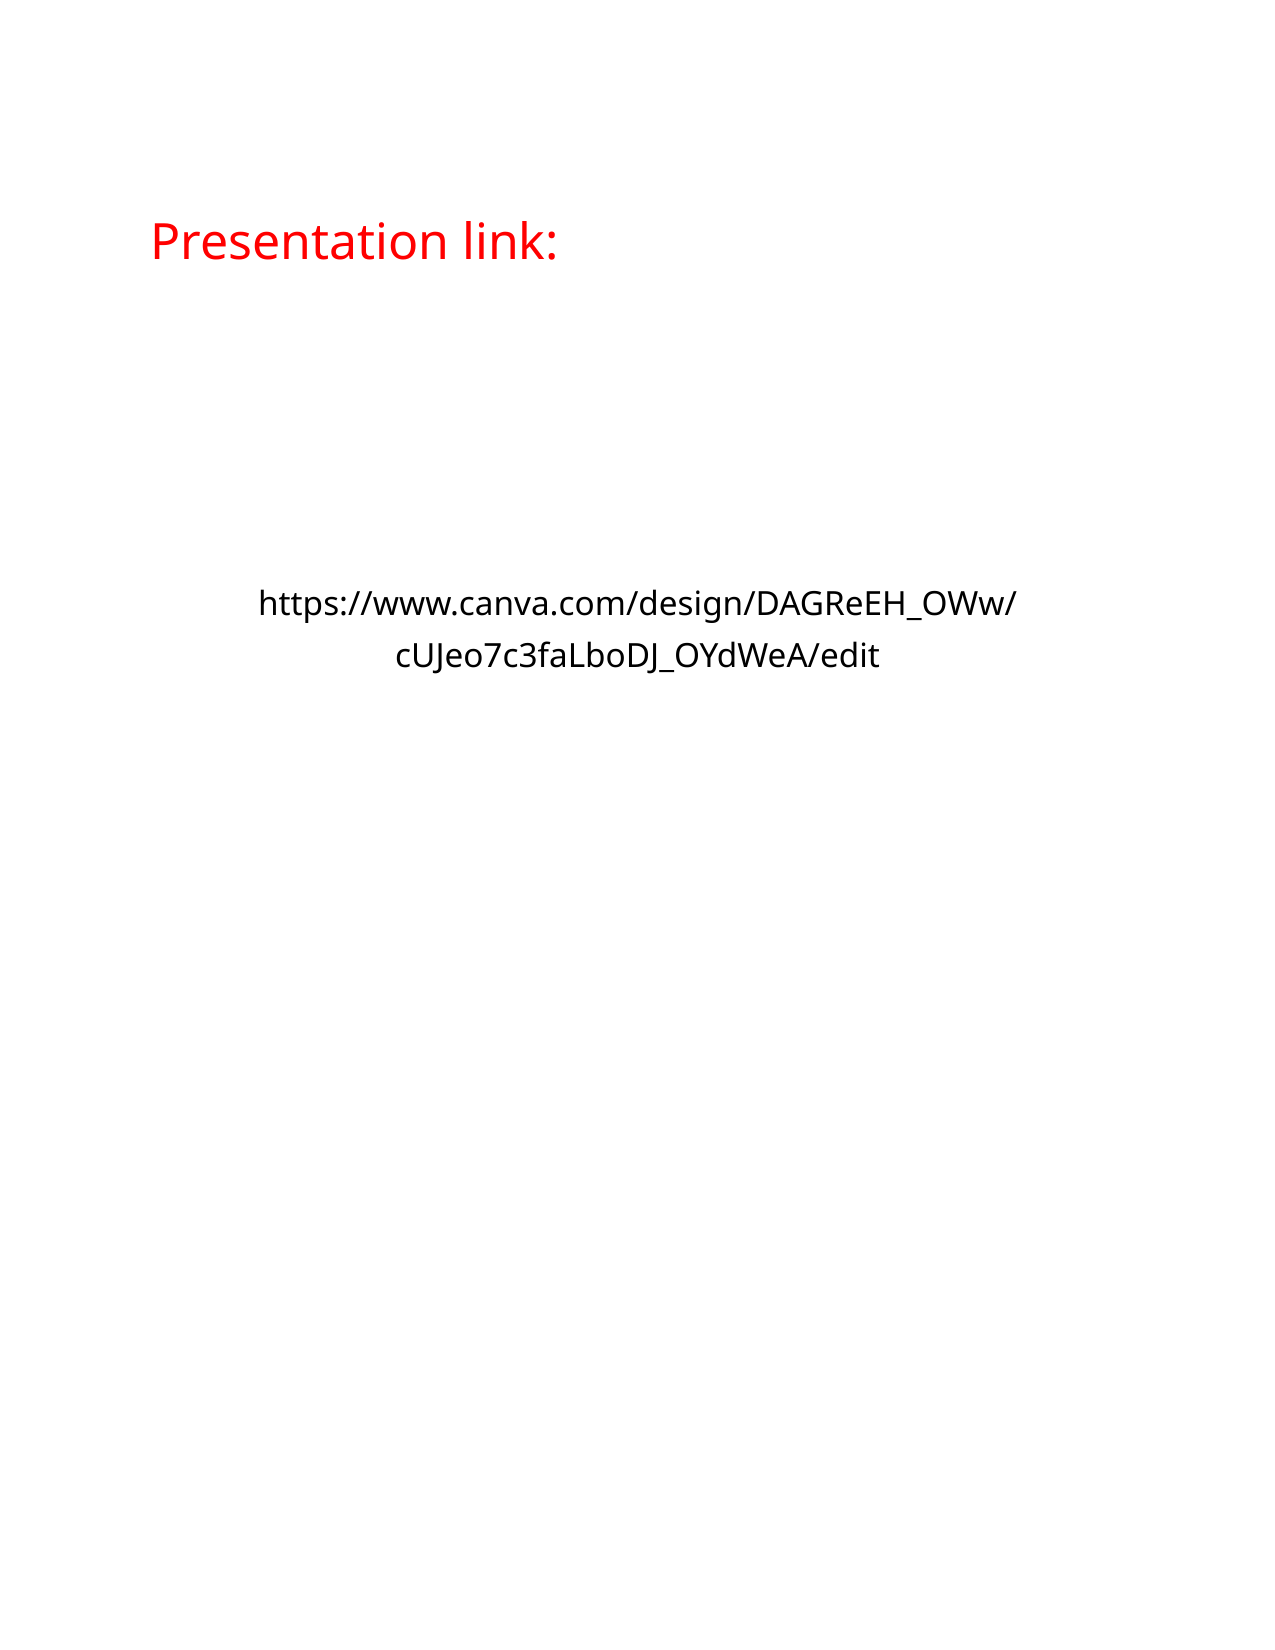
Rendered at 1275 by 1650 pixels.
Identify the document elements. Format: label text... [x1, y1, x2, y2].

text Presentation link: [150, 206, 1125, 274]
text https://www.canva.com/design/DAGReEH_OWw/cUJeo7c3faLboDJ_OYdWeA/edit [150, 580, 1125, 678]
